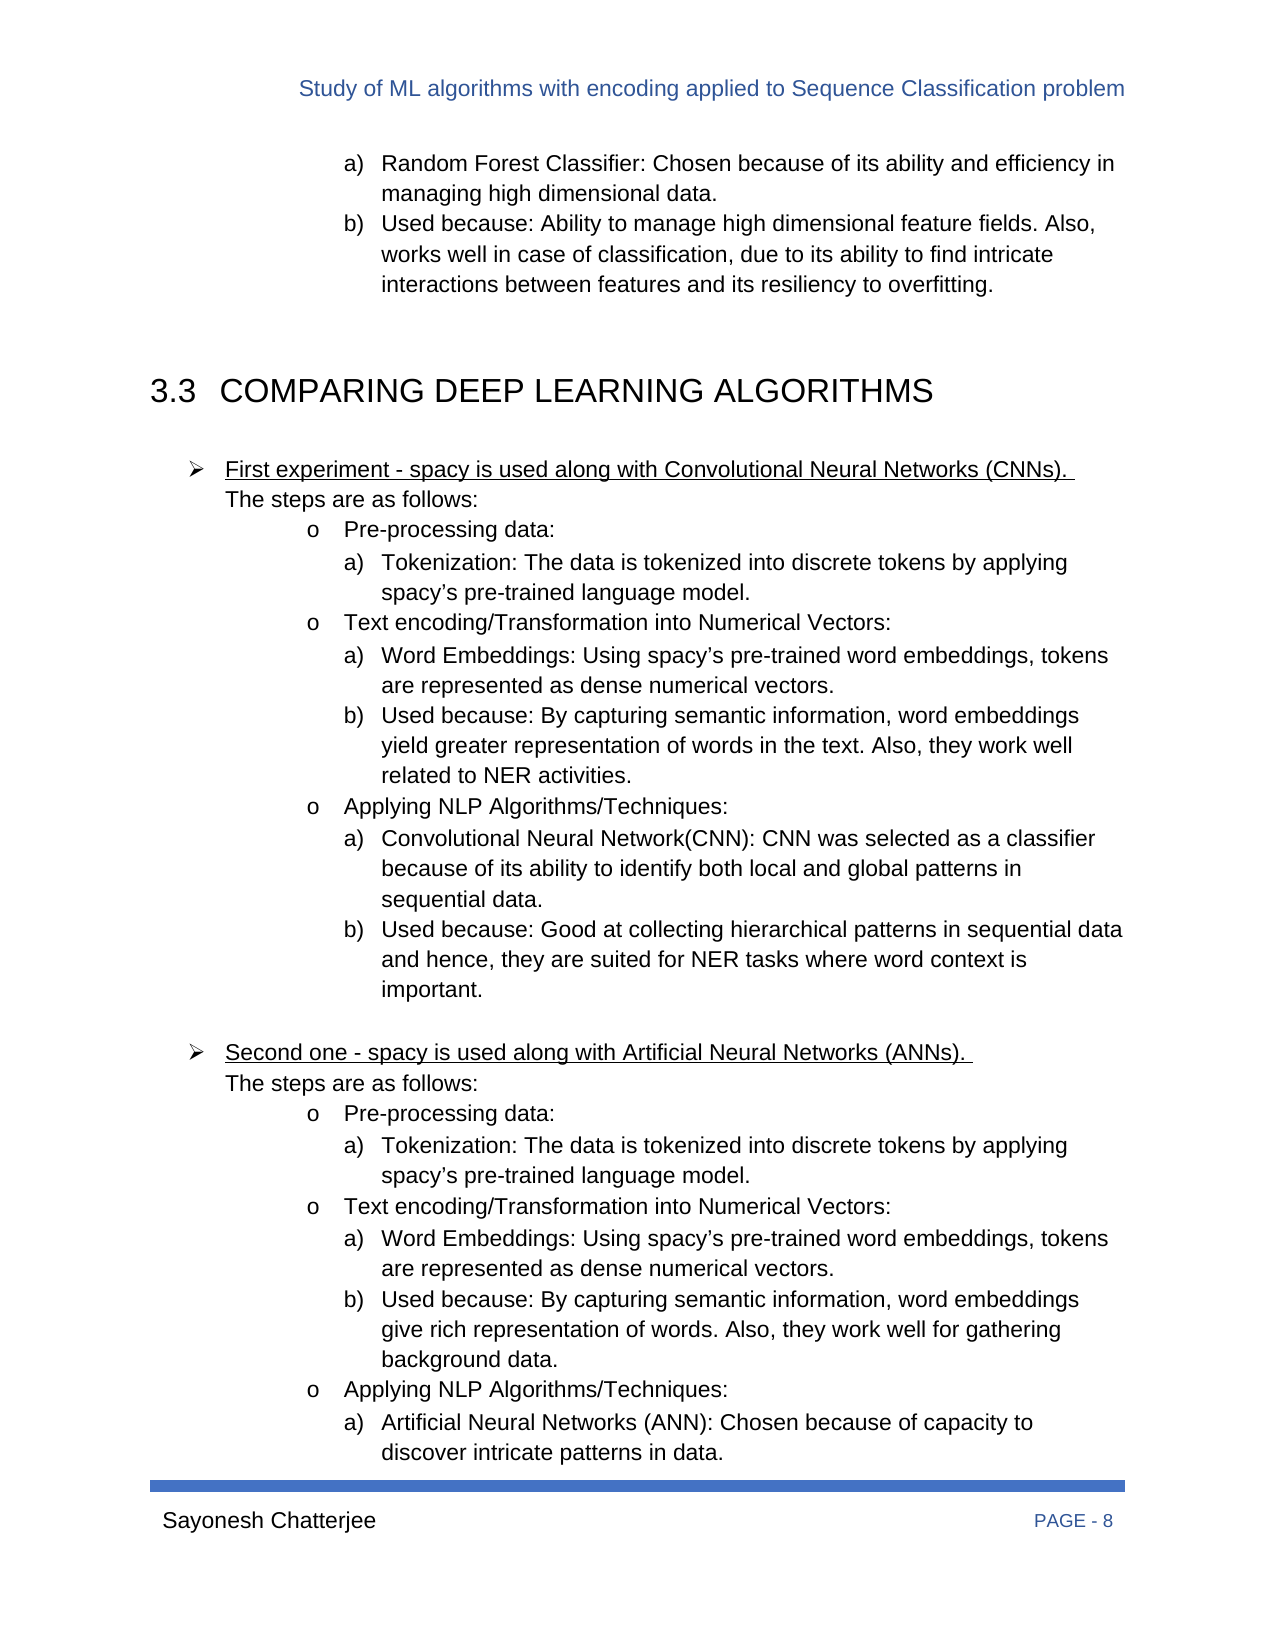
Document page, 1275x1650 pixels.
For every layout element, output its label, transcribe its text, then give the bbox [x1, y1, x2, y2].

list Applying NLP Algorithms/Techniques: [306, 1376, 1125, 1404]
list Used because: Ability to manage high dimensional feature fields. Also, works well in case of classification, due to its ability to find intricate interactions between features and its resiliency to overfitting. [344, 210, 1125, 297]
list Text encoding/Transformation into Numerical Vectors: [306, 1193, 1125, 1221]
list Used because: Good at collecting hierarchical patterns in sequential data and hence, they are suited for NER tasks where word context is important. [344, 916, 1125, 1002]
list Pre-processing data: [306, 516, 1125, 544]
list The steps are as follows: [225, 486, 1125, 512]
list Artificial Neural Networks (ANN): Chosen because of capacity to discover intricate patterns in data. [344, 1409, 1125, 1465]
list First experiment - spacy is used along with Convolutional Neural Networks (CNNs). [187, 456, 1125, 482]
list Tokenization: The data is tokenized into discrete tokens by applying spacy’s pre-trained language model. [344, 549, 1125, 605]
list Word Embeddings: Using spacy’s pre-trained word embeddings, tokens are represented as dense numerical vectors. [344, 1225, 1125, 1282]
list Applying NLP Algorithms/Techniques: [306, 793, 1125, 821]
list The steps are as follows: [225, 1069, 1125, 1096]
list Random Forest Classifier: Chosen because of its ability and efficiency in managing high dimensional data. [344, 150, 1125, 207]
list Used because: By capturing semantic information, word embeddings give rich representation of words. Also, they work well for gathering background data. [344, 1286, 1125, 1372]
list Used because: By capturing semantic information, word embeddings yield greater representation of words in the text. Also, they work well related to NER activities. [344, 702, 1125, 789]
list Pre-processing data: [306, 1100, 1125, 1128]
list Tokenization: The data is tokenized into discrete tokens by applying spacy’s pre-trained language model. [344, 1132, 1125, 1189]
list Text encoding/Transformation into Numerical Vectors: [306, 609, 1125, 637]
list Convolutional Neural Network(CNN): CNN was selected as a classifier because of its ability to identify both local and global patterns in sequential data. [344, 825, 1125, 912]
list Word Embeddings: Using spacy’s pre-trained word embeddings, tokens are represented as dense numerical vectors. [344, 642, 1125, 698]
subtitle COMPARING DEEP LEARNING ALGORITHMS [150, 372, 1125, 410]
list Second one - spacy is used along with Artificial Neural Networks (ANNs). [187, 1039, 1125, 1066]
